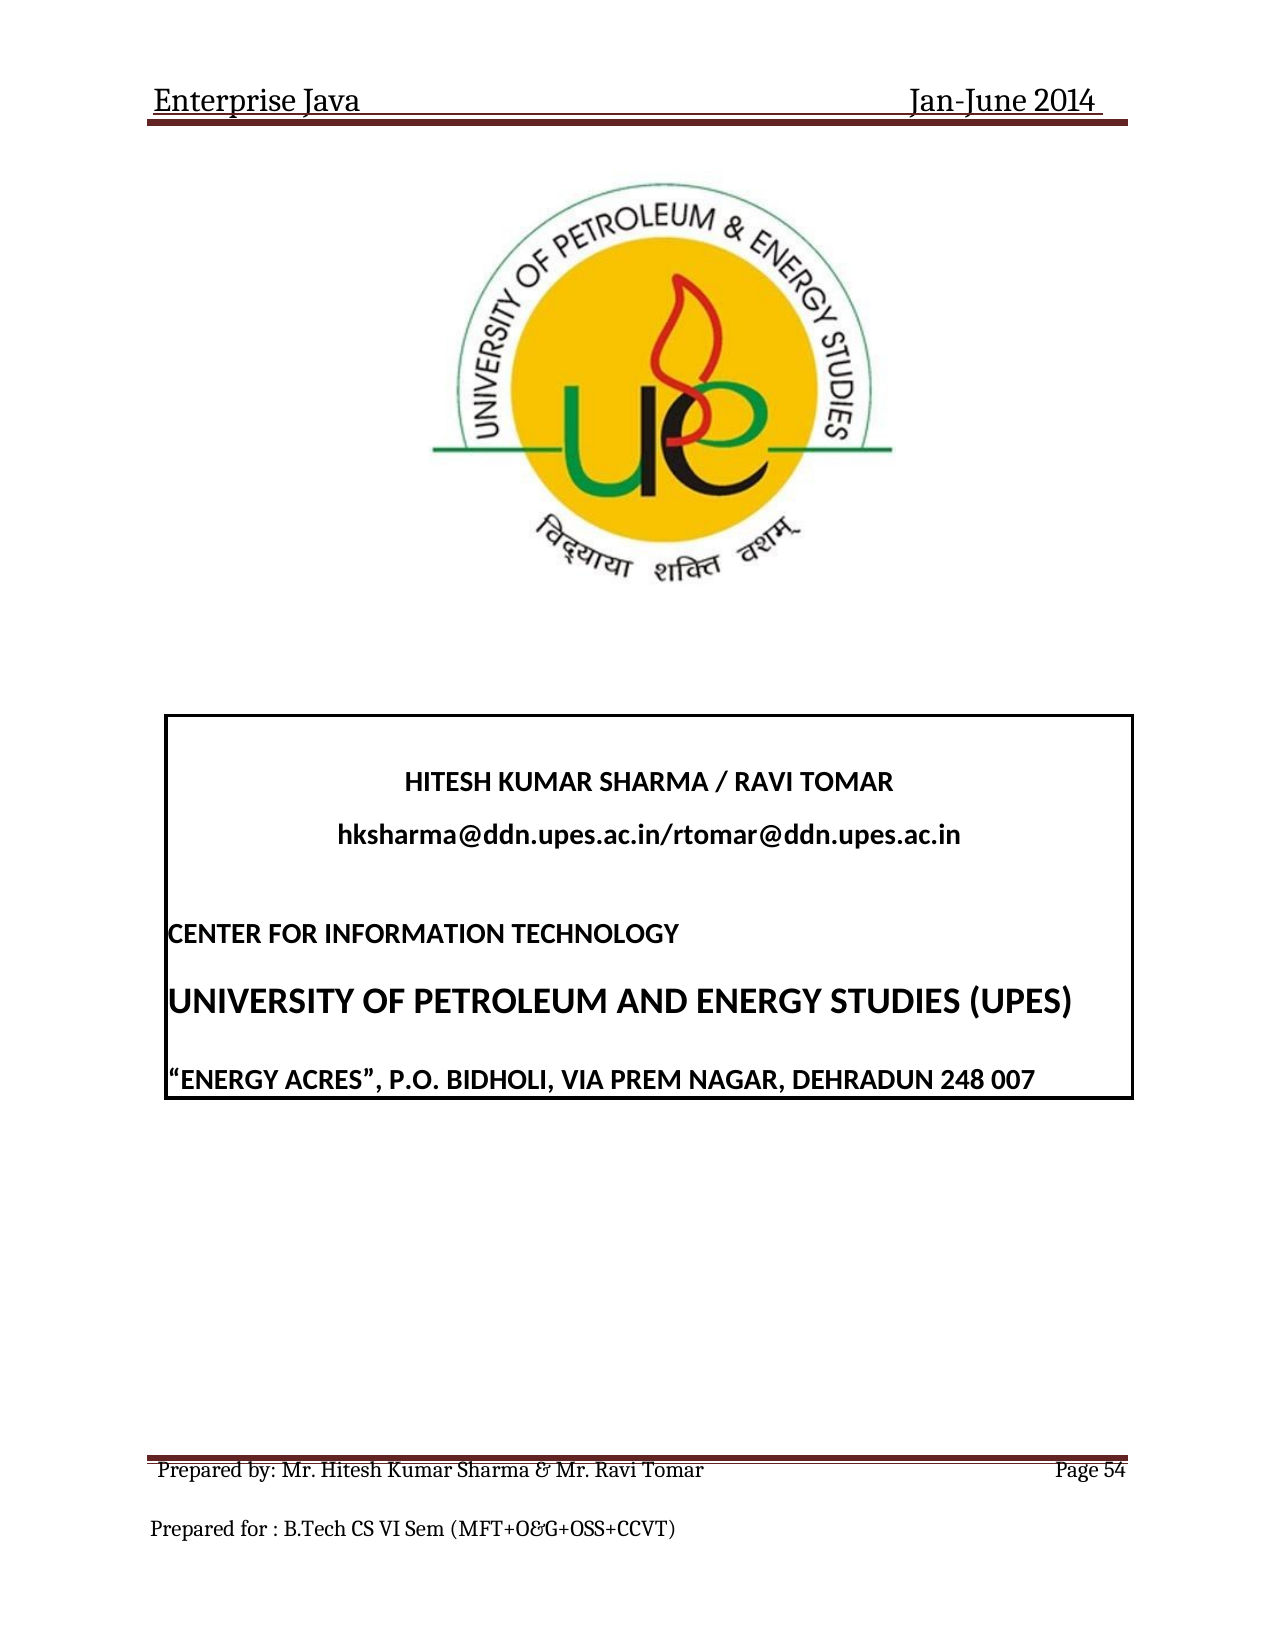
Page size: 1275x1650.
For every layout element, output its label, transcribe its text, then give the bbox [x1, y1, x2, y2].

subtitle UNIVERSITY OF PETROLEUM AND ENERGY STUDIES (UPES) [168, 973, 1131, 1023]
picture [428, 153, 897, 612]
text CENTER FOR INFORMATION TECHNOLOGY [168, 911, 1131, 951]
text “ENERGY ACRES”, P.O. BIDHOLI, VIA PREM NAGAR, DEHRADUN 248 007 [168, 1057, 1131, 1096]
text HITESH KUMAR SHARMA / RAVI TOMAR hksharma@ddn.upes.ac.in/rtomar@ddn.upes.ac.in [168, 759, 1131, 852]
